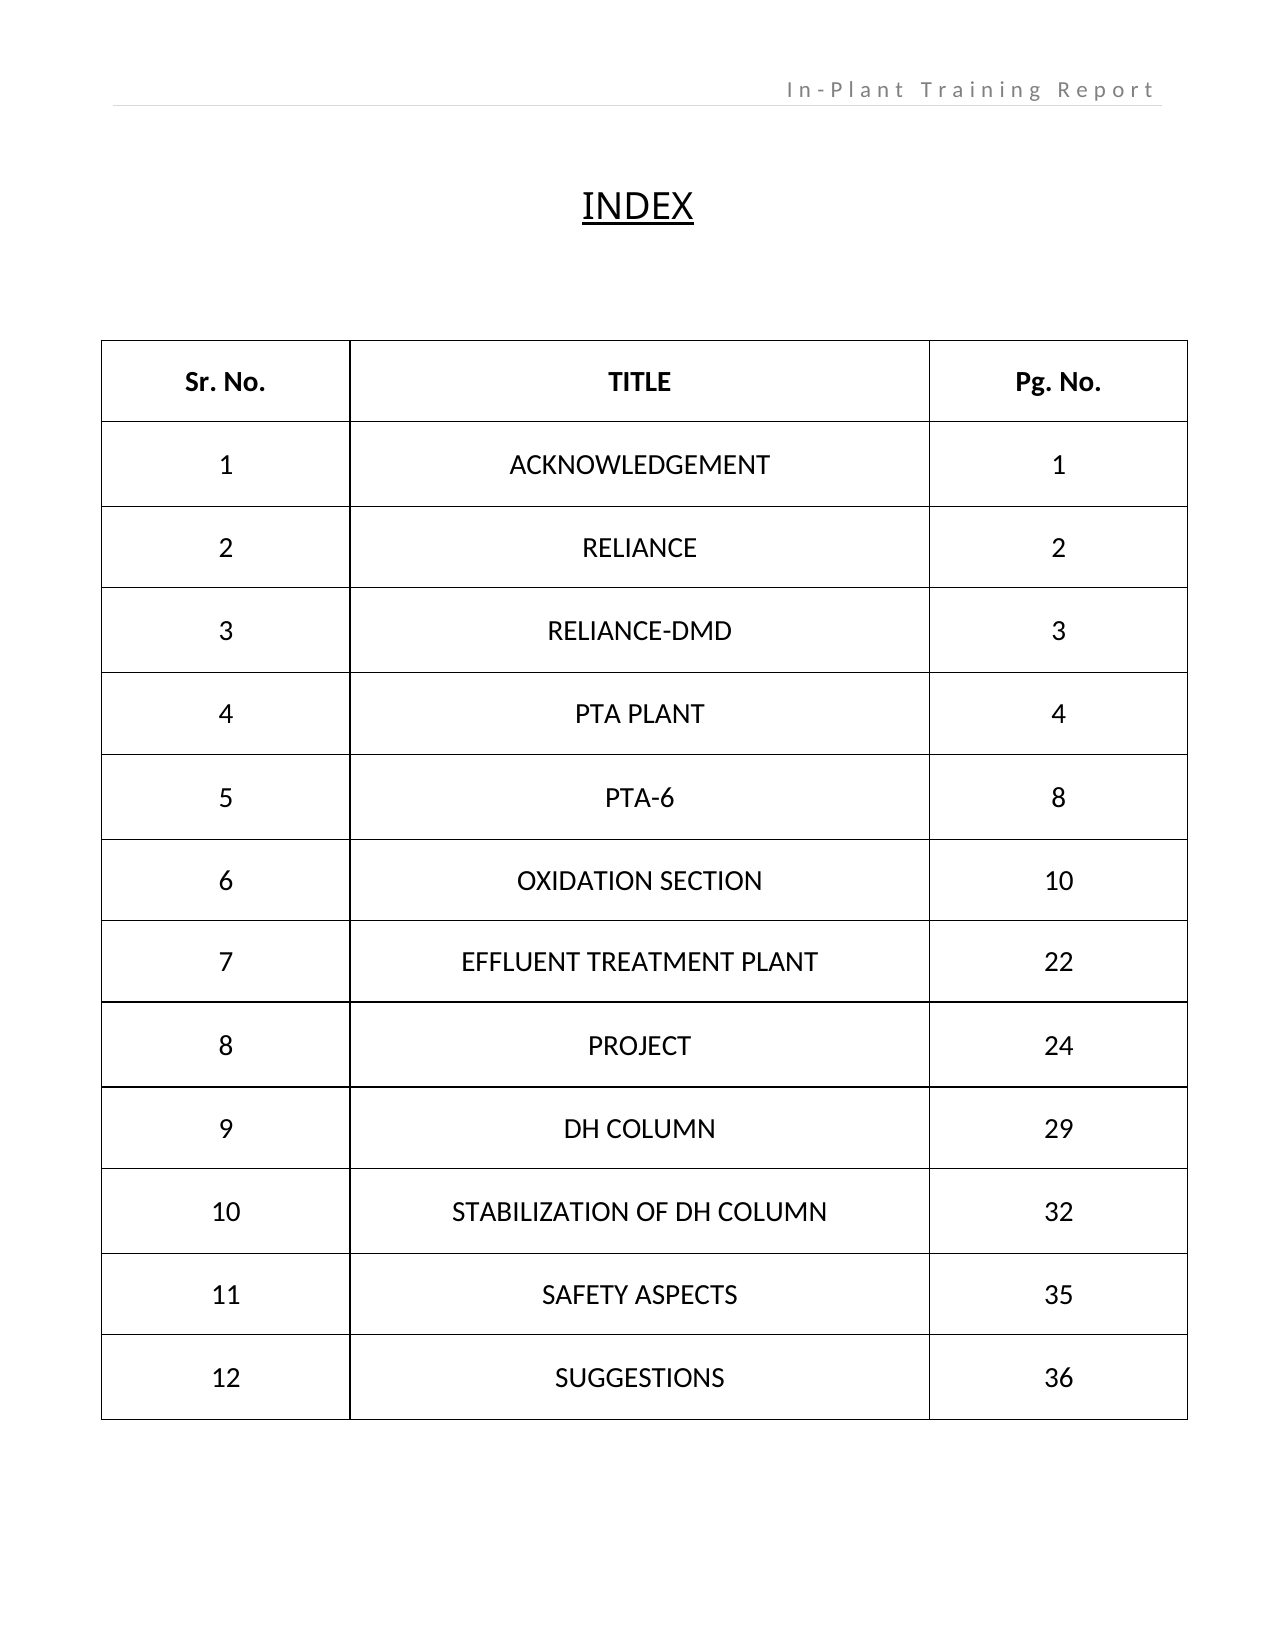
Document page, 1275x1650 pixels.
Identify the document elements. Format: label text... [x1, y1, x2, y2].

table_cell 11 [102, 1254, 349, 1334]
table_cell 4 [102, 673, 349, 754]
table_cell 35 [930, 1254, 1187, 1334]
table_cell 32 [930, 1169, 1187, 1253]
table_cell 4 [930, 673, 1187, 754]
table_cell PTA PLANT [351, 673, 929, 754]
table_cell RELIANCE-DMD [351, 588, 929, 672]
table_cell 10 [930, 840, 1187, 920]
table_cell 29 [930, 1088, 1187, 1168]
table_cell 36 [930, 1335, 1187, 1419]
table_cell 1 [930, 422, 1187, 506]
table_cell 8 [102, 1003, 349, 1086]
table_cell 5 [102, 755, 349, 839]
table_cell 2 [102, 507, 349, 587]
table_cell 6 [102, 840, 349, 920]
table_cell 7 [102, 921, 349, 1001]
table_header TITLE [351, 341, 929, 421]
table_cell ACKNOWLEDGEMENT [351, 422, 929, 506]
table_cell 8 [930, 755, 1187, 839]
table_cell 12 [102, 1335, 349, 1419]
table_cell OXIDATION SECTION [351, 840, 929, 920]
text INDEX [112, 179, 1162, 230]
table_cell SAFETY ASPECTS [351, 1254, 929, 1334]
table_cell PTA-6 [351, 755, 929, 839]
table_cell DH COLUMN [351, 1088, 929, 1168]
table_cell 3 [102, 588, 349, 672]
table_cell RELIANCE [351, 507, 929, 587]
table_header Pg. No. [930, 341, 1187, 421]
table_cell 2 [930, 507, 1187, 587]
table_cell SUGGESTIONS [351, 1335, 929, 1419]
table_cell 1 [102, 422, 349, 506]
table_cell 3 [930, 588, 1187, 672]
table_cell EFFLUENT TREATMENT PLANT [351, 921, 929, 1001]
table_cell 22 [930, 921, 1187, 1001]
table_cell 24 [930, 1003, 1187, 1086]
table_cell 9 [102, 1088, 349, 1168]
table_header Sr. No. [102, 341, 349, 421]
table_cell PROJECT [351, 1003, 929, 1086]
table_cell 10 [102, 1169, 349, 1253]
table_cell STABILIZATION OF DH COLUMN [351, 1169, 929, 1253]
